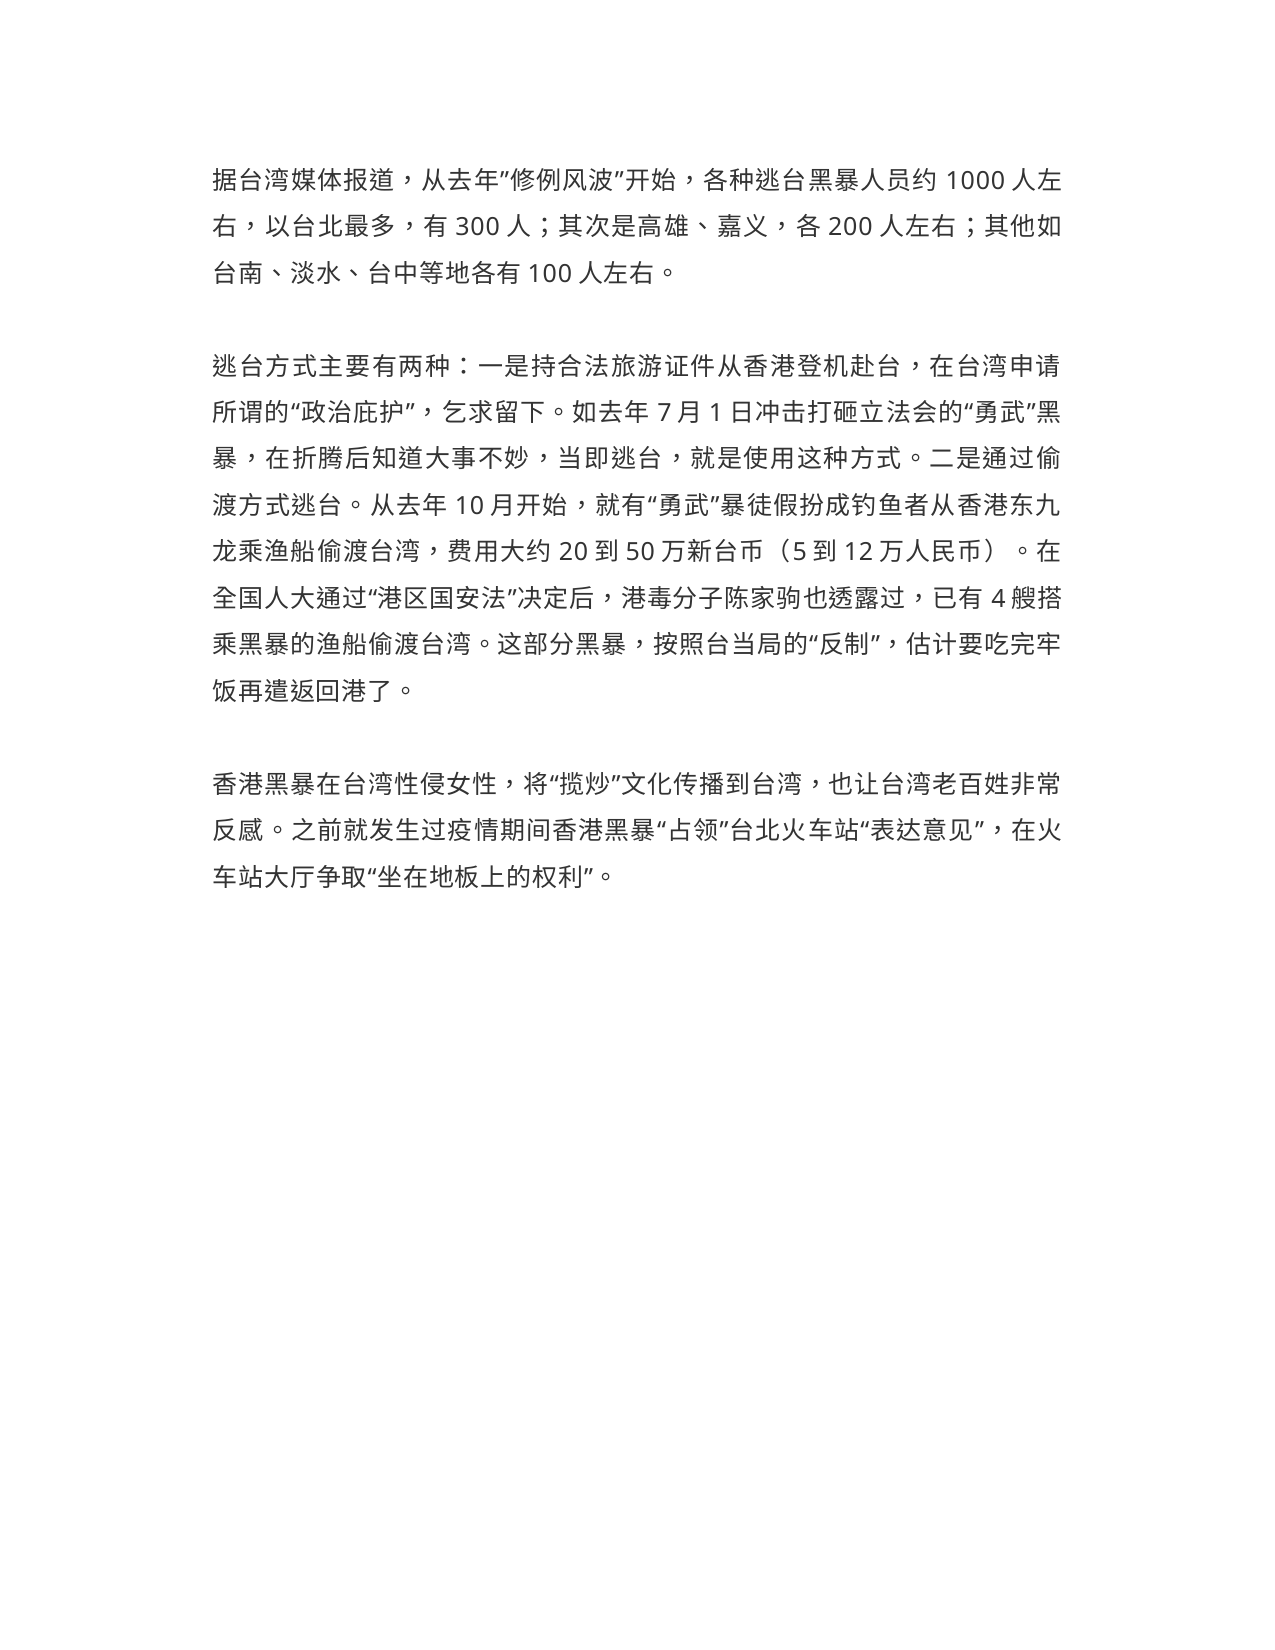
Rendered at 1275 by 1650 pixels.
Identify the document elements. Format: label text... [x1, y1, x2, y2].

text 据台湾媒体报道，从去年”修例风波”开始，各种逃台黑暴人员约1000人左右，以台北最多，有300人；其次是高雄、嘉义，各200人左右；其他如台南、淡水、台中等地各有100人左右。 [212, 150, 1062, 289]
text 逃台方式主要有两种：一是持合法旅游证件从香港登机赴台，在台湾申请所谓的“政治庇护”，乞求留下。如去年7月1日冲击打砸立法会的“勇武”黑暴，在折腾后知道大事不妙，当即逃台，就是使用这种方式。二是通过偷渡方式逃台。从去年10月开始，就有“勇武”暴徒假扮成钓鱼者从香港东九龙乘渔船偷渡台湾，费用大约20到50万新台币（5到12万人民币）。在全国人大通过“港区国安法”决定后，港毒分子陈家驹也透露过，已有4艘搭乘黑暴的渔船偷渡台湾。这部分黑暴，按照台当局的“反制”，估计要吃完牢饭再遣返回港了。 [212, 336, 1062, 707]
text 香港黑暴在台湾性侵女性，将“揽炒”文化传播到台湾，也让台湾老百姓非常反感。之前就发生过疫情期间香港黑暴“占领”台北火车站“表达意见”，在火车站大厅争取“坐在地板上的权利”。 [212, 754, 1062, 893]
